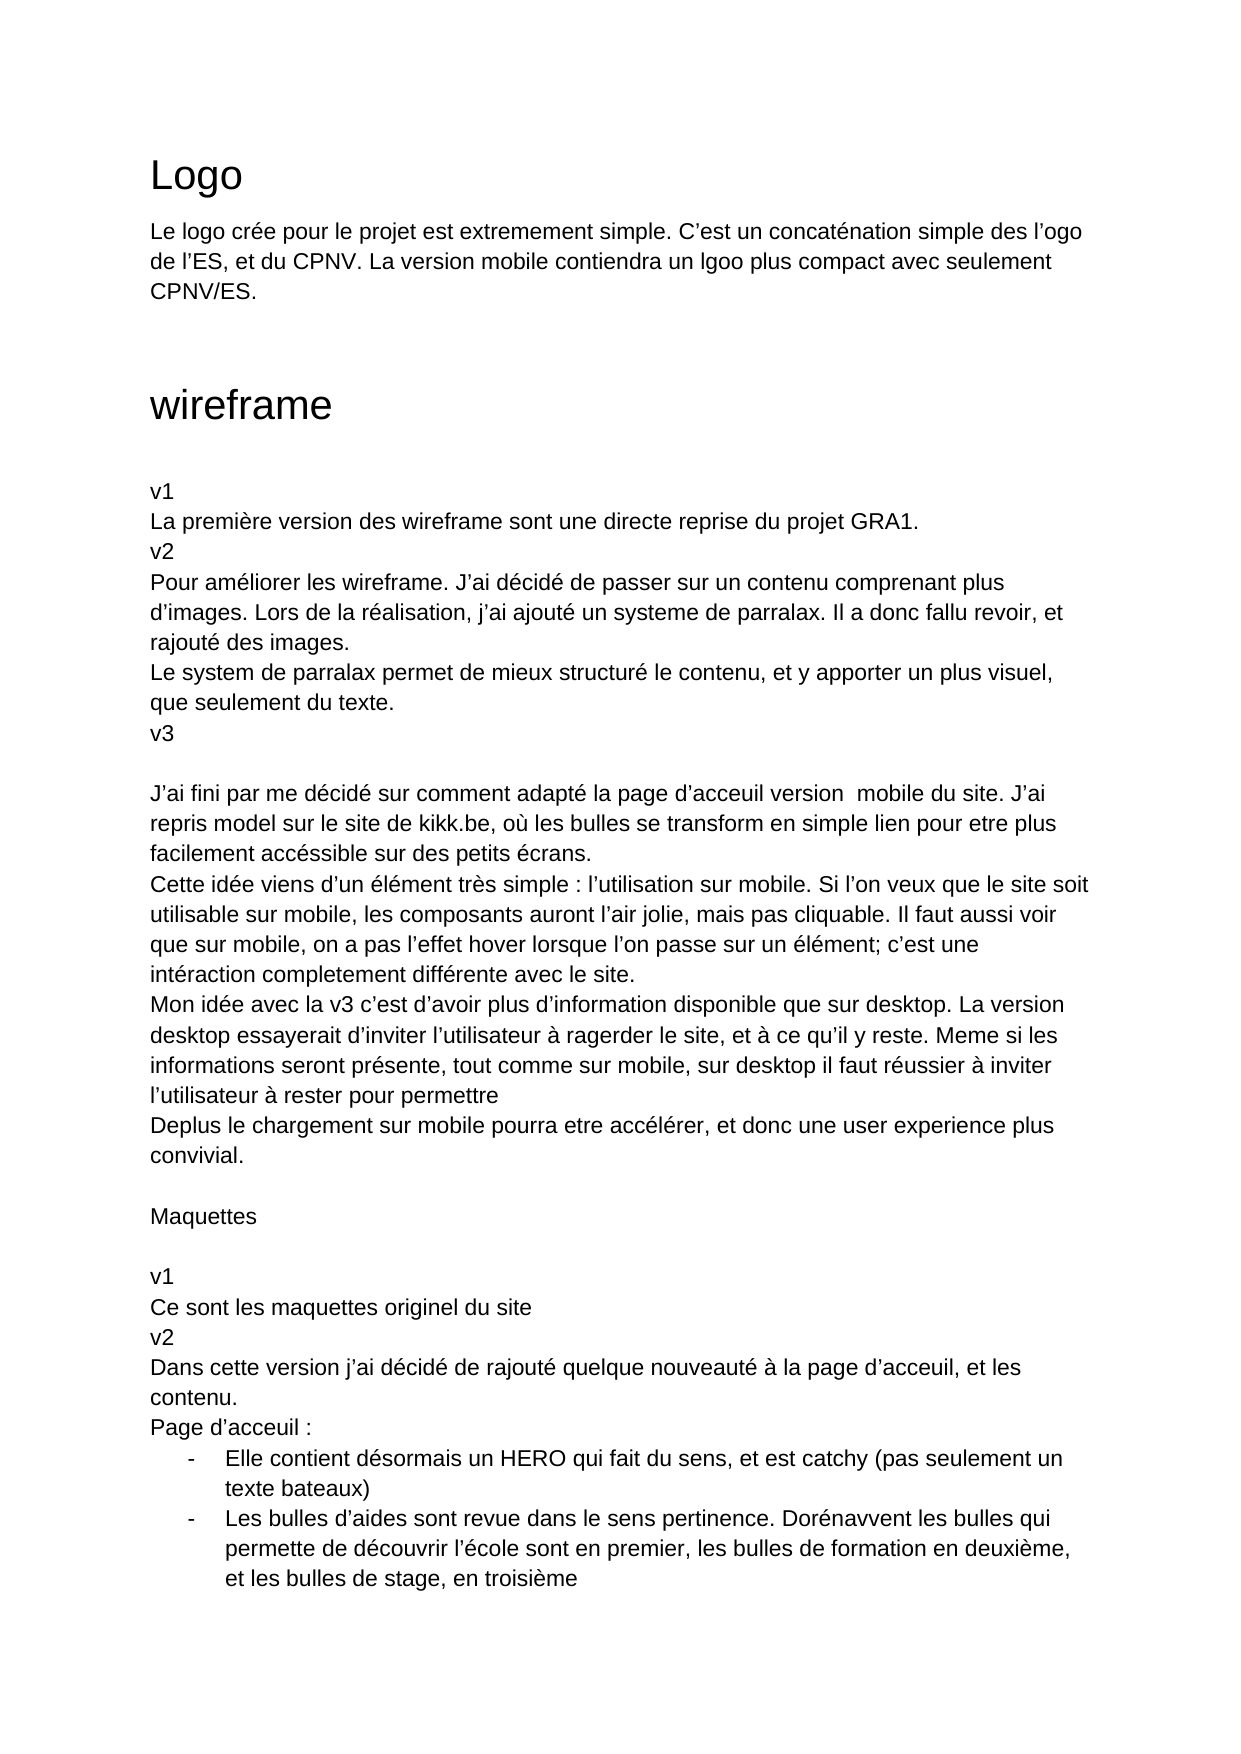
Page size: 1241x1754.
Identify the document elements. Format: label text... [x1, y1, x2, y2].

text Page d’acceuil : [150, 1414, 1090, 1441]
text Ce sont les maquettes originel du site [150, 1293, 1090, 1320]
text Dans cette version j’ai décidé de rajouté quelque nouveauté à la page d’acceuil, et les contenu. [150, 1354, 1090, 1411]
text Maquettes [150, 1203, 1090, 1229]
text Mon idée avec la v3 c’est d’avoir plus d’information disponible que sur desktop. La version desktop essayerait d’inviter l’utilisateur à ragerder le site, et à ce qu’il y reste. Meme si les informations seront présente, tout comme sur mobile, sur desktop il faut réussier à inviter l’utilisateur à rester pour permettre [150, 991, 1090, 1108]
text v1 [150, 1263, 1090, 1290]
text v1 [150, 478, 1090, 504]
text Pour améliorer les wireframe. J’ai décidé de passer sur un contenu comprenant plus d’images. Lors de la réalisation, j’ai ajouté un systeme de parralax. Il a donc fallu revoir, et rajouté des images. [150, 568, 1090, 655]
text Deplus le chargement sur mobile pourra etre accélérer, et donc une user experience plus convivial. [150, 1112, 1090, 1169]
text Le system de parralax permet de mieux structuré le contenu, et y apporter un plus visuel, que seulement du texte. [150, 659, 1090, 716]
subtitle Logo [150, 150, 1090, 198]
text Cette idée viens d’un élément très simple : l’utilisation sur mobile. Si l’on veux que le site soit utilisable sur mobile, les composants auront l’air jolie, mais pas cliquable. Il faut aussi voir que sur mobile, on a pas l’effet hover lorsque l’on passe sur un élément; c’est une intéraction completement différente avec le site. [150, 871, 1090, 988]
list Elle contient désormais un HERO qui fait du sens, et est catchy (pas seulement un texte bateaux) [187, 1444, 1090, 1501]
text Le logo crée pour le projet est extremement simple. C’est un concaténation simple des l’ogo de l’ES, et du CPNV. La version mobile contiendra un lgoo plus compact avec seulement CPNV/ES. [150, 218, 1090, 304]
text v2 [150, 538, 1090, 565]
list Les bulles d’aides sont revue dans le sens pertinence. Dorénavvent les bulles qui permette de découvrir l’école sont en premier, les bulles de formation en deuxième, et les bulles de stage, en troisième [187, 1505, 1090, 1592]
text v3 [150, 719, 1090, 746]
text v2 [150, 1324, 1090, 1350]
text La première version des wireframe sont une directe reprise du projet GRA1. [150, 508, 1090, 534]
subtitle wireframe [150, 380, 1090, 428]
text J’ai fini par me décidé sur comment adapté la page d’acceuil version mobile du site. J’ai repris model sur le site de kikk.be, où les bulles se transform en simple lien pour etre plus facilement accéssible sur des petits écrans. [150, 780, 1090, 867]
